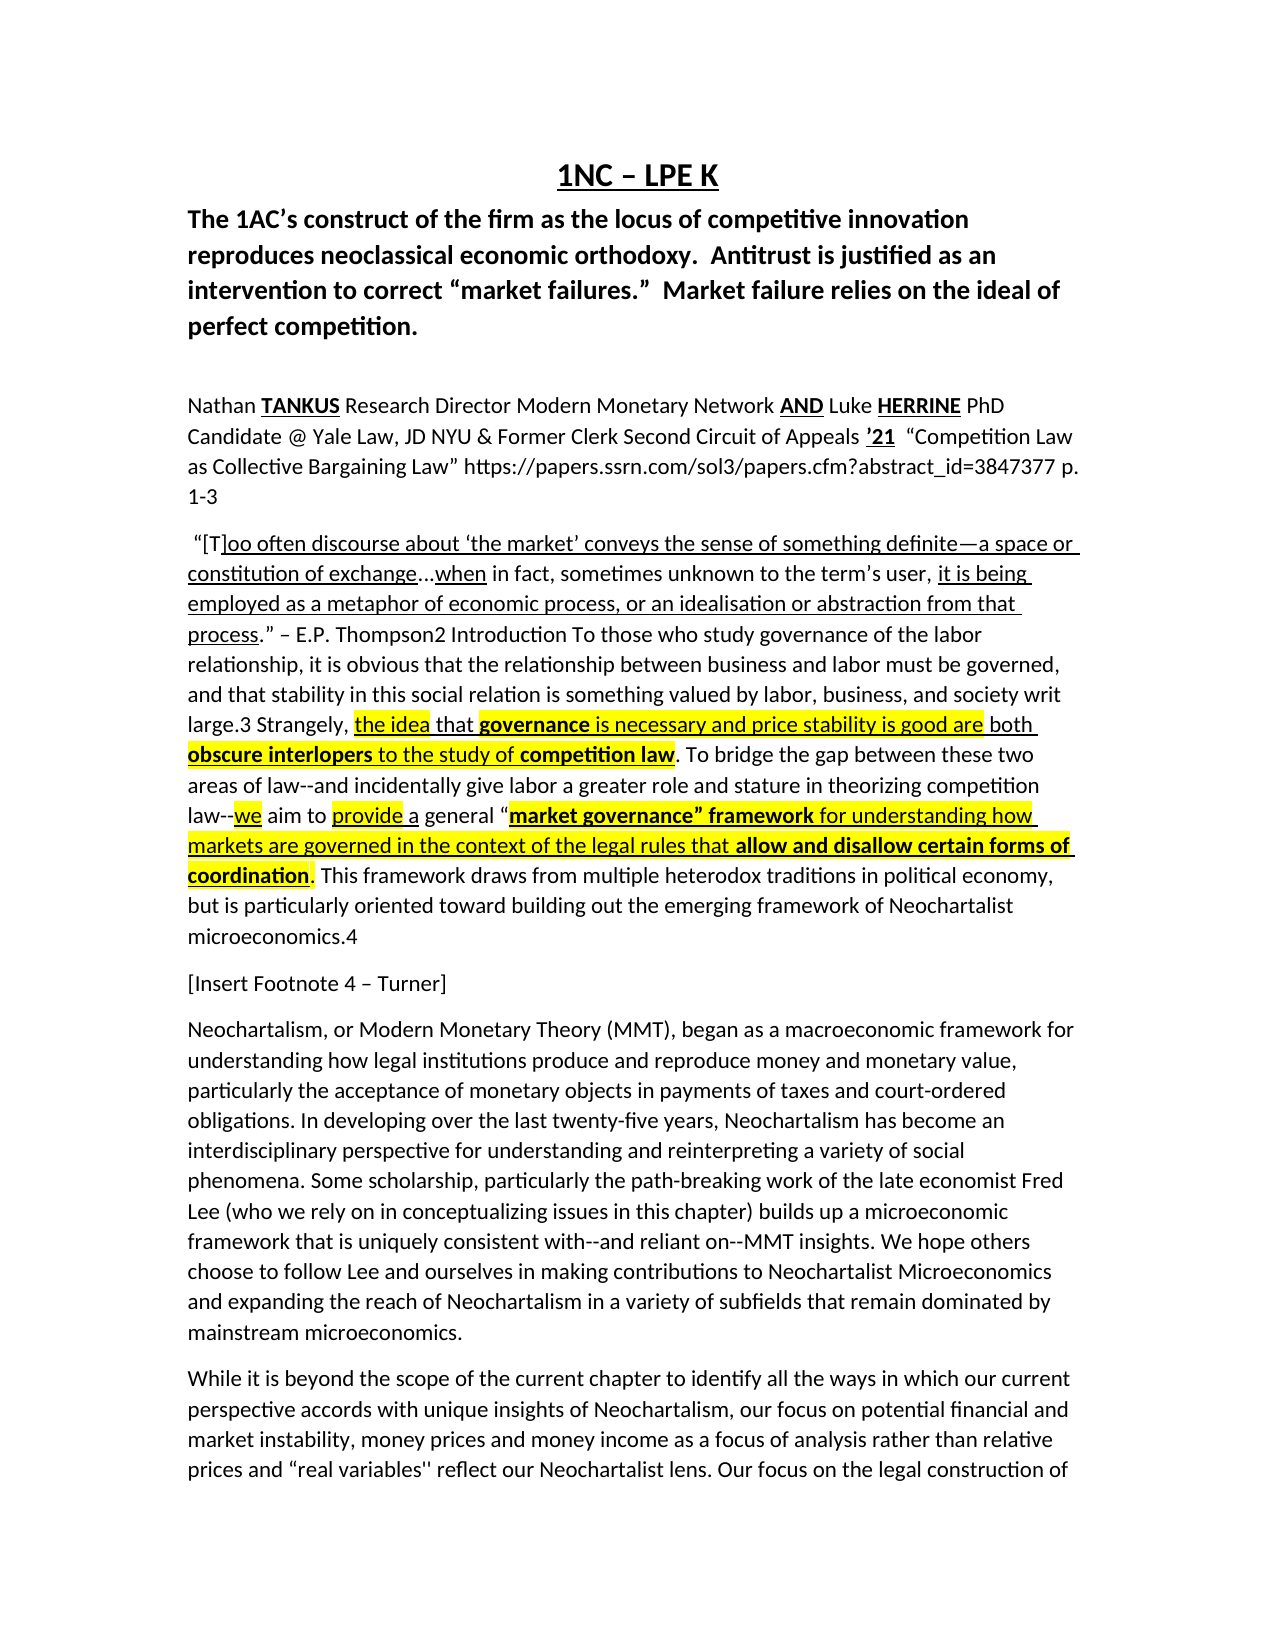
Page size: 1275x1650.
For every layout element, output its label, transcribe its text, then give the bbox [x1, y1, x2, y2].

text Neochartalism, or Modern Monetary Theory (MMT), began as a macroeconomic framework for understanding how legal institutions produce and reproduce money and monetary value, particularly the acceptance of monetary objects in payments of taxes and court-ordered obligations. In developing over the last twenty-five years, Neochartalism has become an interdisciplinary perspective for understanding and reinterpreting a variety of social phenomena. Some scholarship, particularly the path-breaking work of the late economist Fred Lee (who we rely on in conceptualizing issues in this chapter) builds up a microeconomic framework that is uniquely consistent with--and reliant on--MMT insights. We hope others choose to follow Lee and ourselves in making contributions to Neochartalist Microeconomics and expanding the reach of Neochartalism in a variety of subfields that remain dominated by mainstream microeconomics. [187, 1016, 1087, 1346]
text “[T]oo often discourse about ‘the market’ conveys the sense of something definite—a space or constitution of exchange...when in fact, sometimes unknown to the term’s user, it is being employed as a metaphor of economic process, or an idealisation or abstraction from that process.” – E.P. Thompson2 Introduction To those who study governance of the labor relationship, it is obvious that the relationship between business and labor must be governed, and that stability in this social relation is something valued by labor, business, and society writ large.3 Strangely, the idea that governance is necessary and price stability is good are both obscure interlopers to the study of competition law. To bridge the gap between these two areas of law--and incidentally give labor a greater role and stature in theorizing competition law--we aim to provide a general “market governance” framework for understanding how markets are governed in the context of the legal rules that allow and disallow certain forms of coordination. This framework draws from multiple heterodox traditions in political economy, but is particularly oriented toward building out the emerging framework of Neochartalist microeconomics.4 [187, 529, 1087, 950]
text Nathan TANKUS Research Director Modern Monetary Network AND Luke HERRINE PhD Candidate @ Yale Law, JD NYU & Former Clerk Second Circuit of Appeals ’21 “Competition Law as Collective Bargaining Law” https://papers.ssrn.com/sol3/papers.cfm?abstract_id=3847377 p. 1-3 [187, 392, 1087, 510]
subtitle The 1AC’s construct of the firm as the locus of competitive innovation reproduces neoclassical economic orthodoxy. Antitrust is justified as an intervention to correct “market failures.” Market failure relies on the ideal of perfect competition. [187, 202, 1087, 342]
text [Insert Footnote 4 – Turner] [187, 969, 1087, 997]
subtitle 1NC – LPE K [187, 154, 1087, 195]
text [187, 1364, 1087, 1483]
